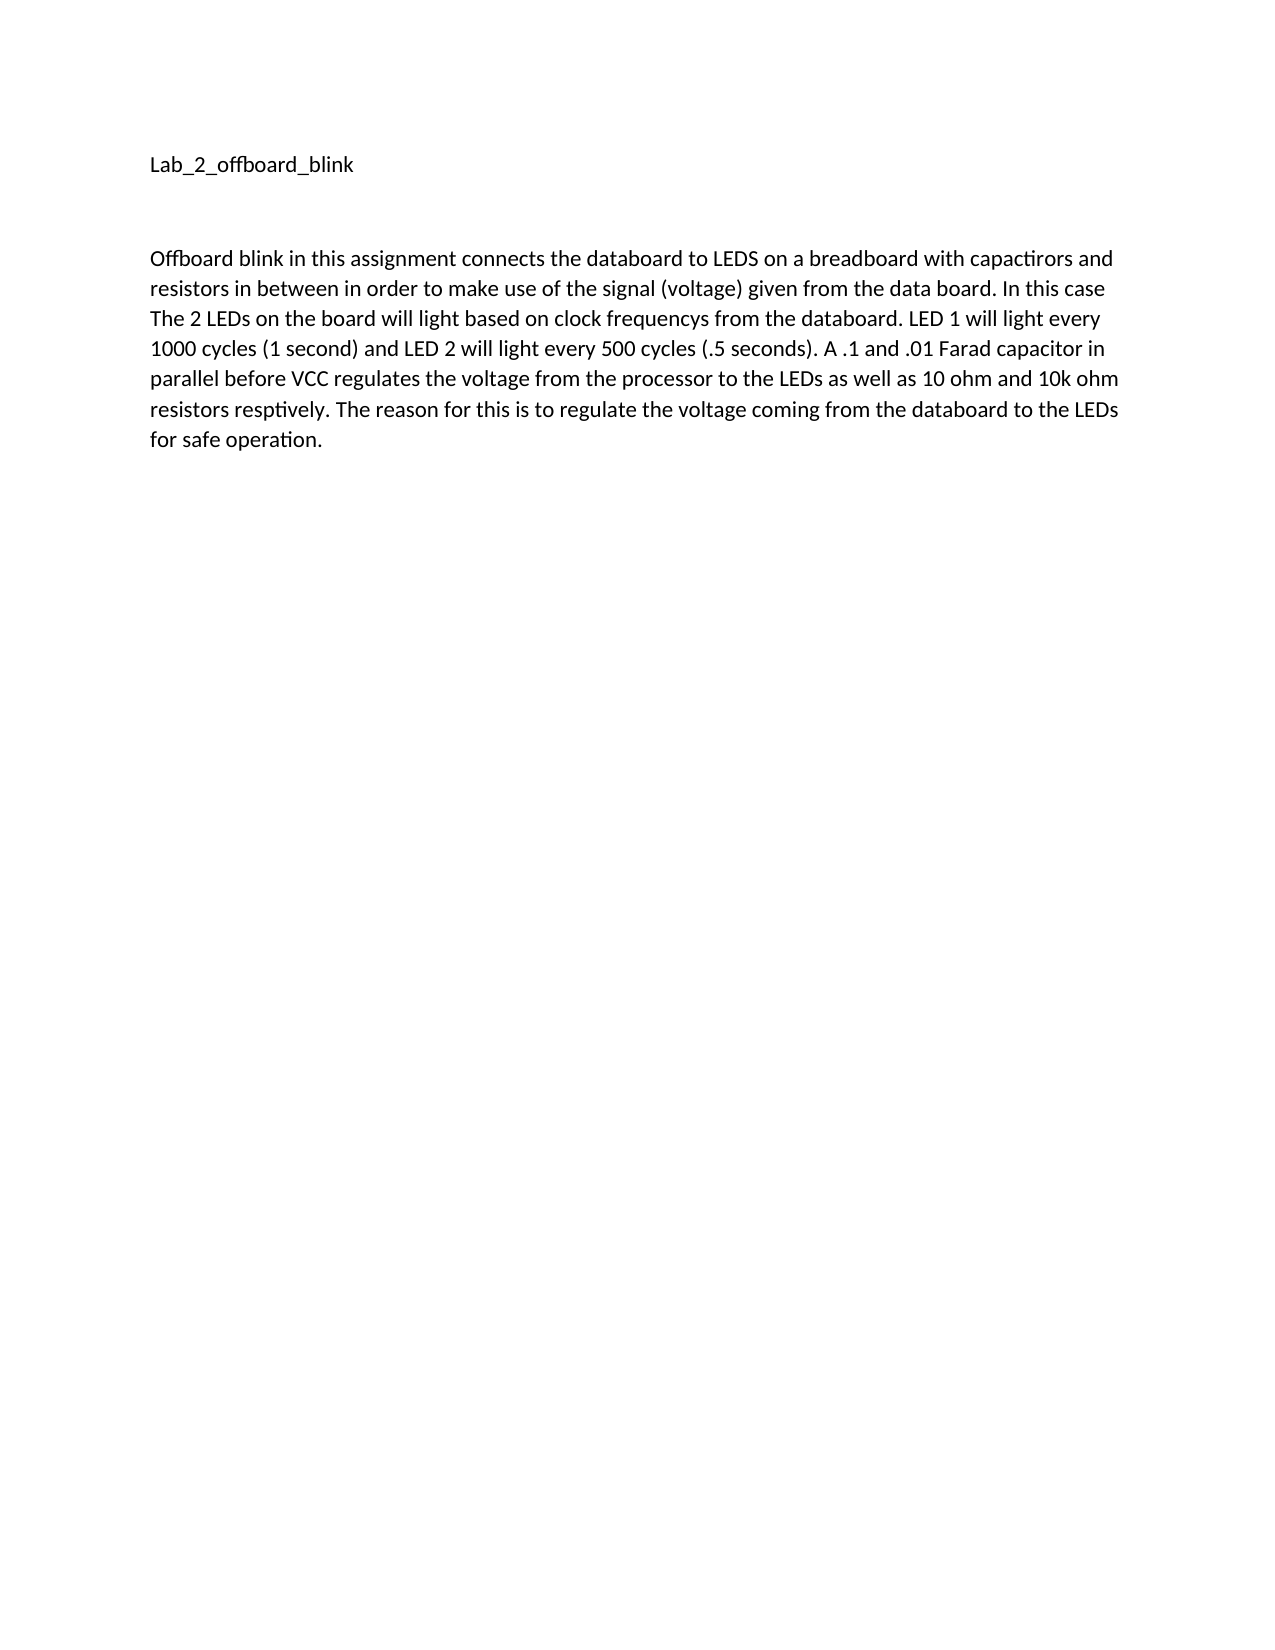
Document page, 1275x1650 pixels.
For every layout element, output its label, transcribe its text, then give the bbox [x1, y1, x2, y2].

text Lab_2_offboard_blink [150, 150, 1125, 178]
text Offboard blink in this assignment connects the databoard to LEDS on a breadboard with capactirors and resistors in between in order to make use of the signal (voltage) given from the data board. In this case The 2 LEDs on the board will light based on clock frequencys from the databoard. LED 1 will light every 1000 cycles (1 second) and LED 2 will light every 500 cycles (.5 seconds). A .1 and .01 Farad capacitor in parallel before VCC regulates the voltage from the processor to the LEDs as well as 10 ohm and 10k ohm resistors resptively. The reason for this is to regulate the voltage coming from the databoard to the LEDs for safe operation. [150, 244, 1125, 453]
